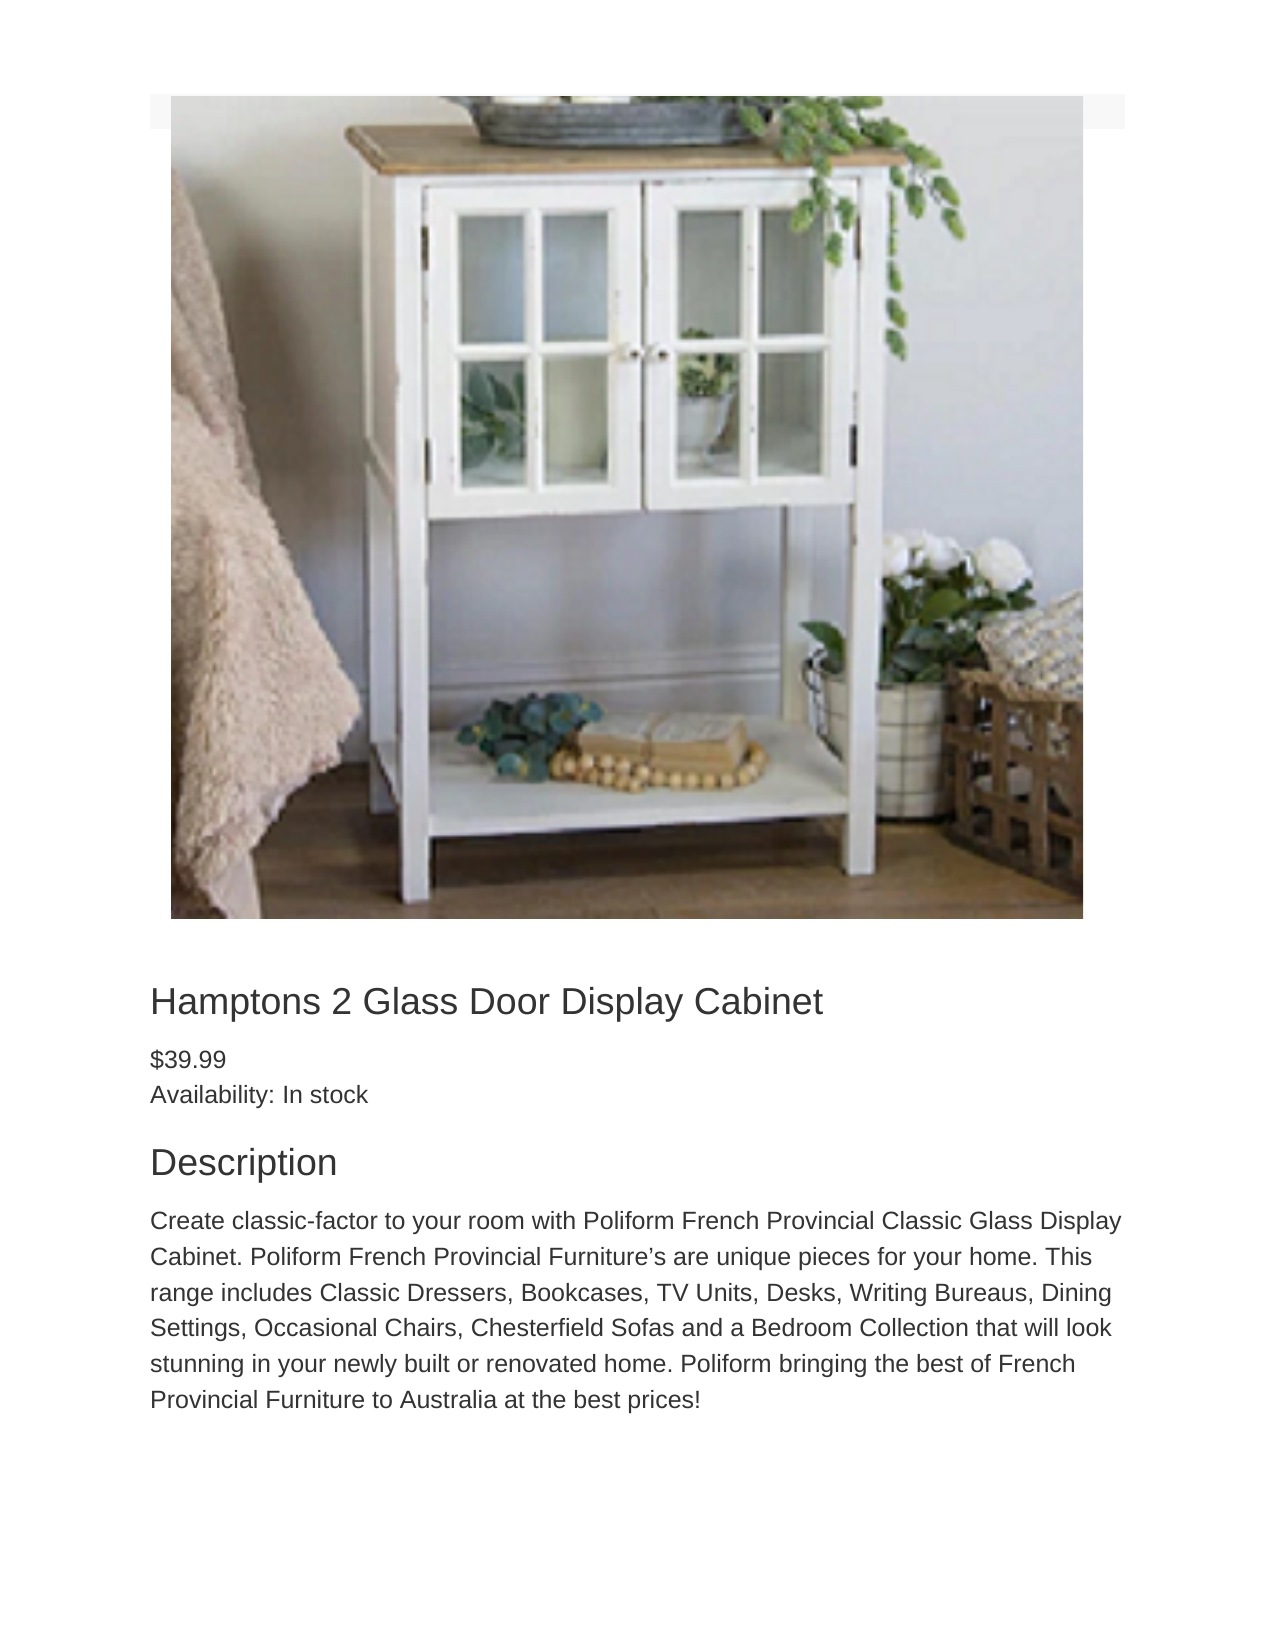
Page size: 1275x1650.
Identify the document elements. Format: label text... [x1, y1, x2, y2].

picture [170, 96, 1081, 919]
subtitle Description [150, 1140, 1125, 1183]
text $39.99 [150, 1038, 1125, 1073]
text Create classic-factor to your room with Poliform French Provincial Classic Glass Display Cabinet. Poliform French Provincial Furniture’s are unique pieces for your home. This range includes Classic Dressers, Bookcases, TV Units, Desks, Writing Bureaus, Dining Settings, Occasional Chairs, Chesterfield Sofas and a Bedroom Collection that will look stunning in your newly built or renovated home. Poliform bringing the best of French Provincial Furniture to Australia at the best prices! [150, 1199, 1125, 1413]
text Availability: In stock [150, 1073, 1125, 1109]
